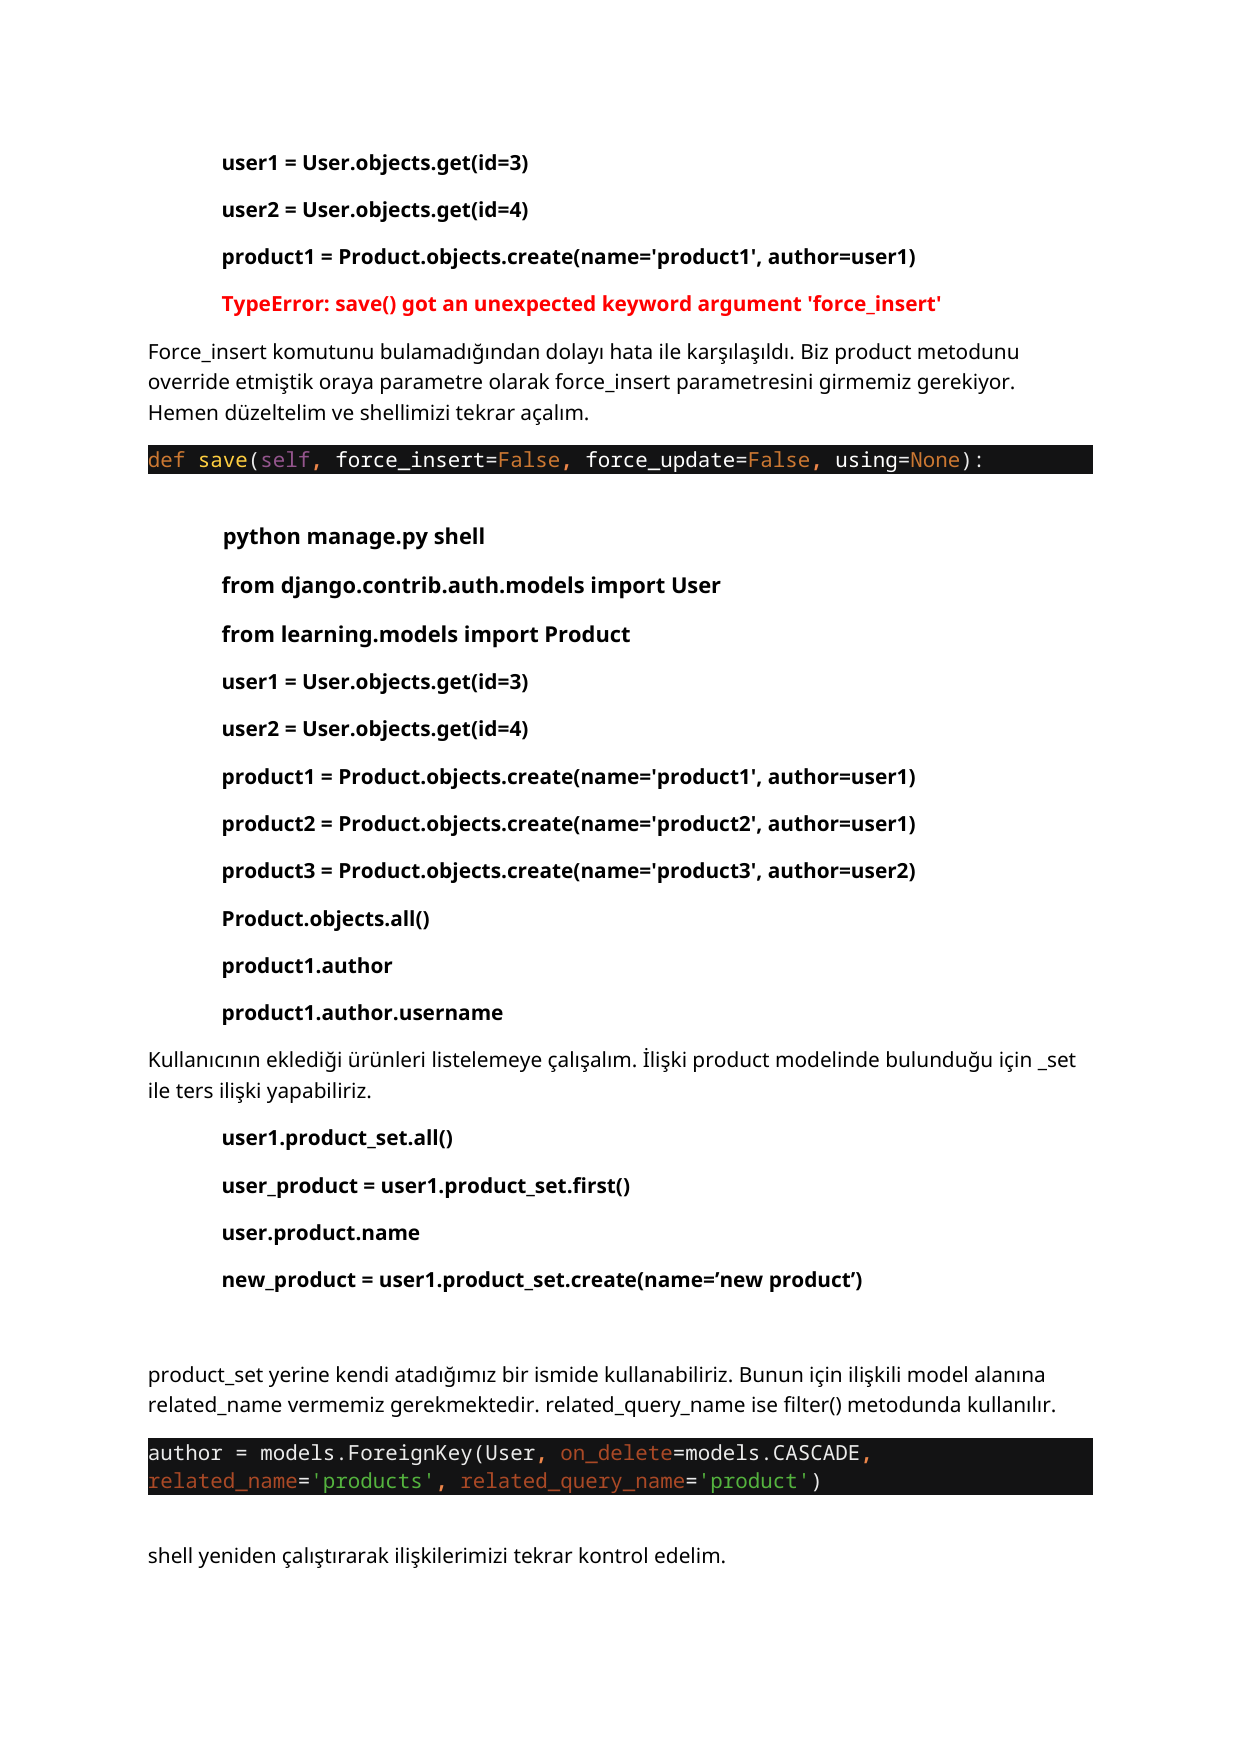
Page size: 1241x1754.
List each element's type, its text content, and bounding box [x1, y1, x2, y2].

text product2 = Product.objects.create(name='product2', author=user1) [148, 809, 1093, 838]
text shell yeniden çalıştırarak ilişkilerimizi tekrar kontrol edelim. [148, 1542, 1093, 1570]
text user1 = User.objects.get(id=3) [148, 148, 1093, 176]
text product1 = Product.objects.create(name='product1', author=user1) [148, 242, 1093, 271]
text author = models.ForeignKey(User, on_delete=models.CASCADE, related_name='products', related_query_name='product') [148, 1438, 1093, 1495]
text user1.product_set.all() [148, 1123, 1093, 1152]
text product1 = Product.objects.create(name='product1', author=user1) [148, 762, 1093, 790]
text Force_insert komutunu bulamadığından dolayı hata ile karşılaşıldı. Biz product metodunu override etmiştik oraya parametre olarak force_insert parametresini girmemiz gerekiyor. Hemen düzeltelim ve shellimizi tekrar açalım. [148, 337, 1093, 426]
text product_set yerine kendi atadığımız bir ismide kullanabiliriz. Bunun için ilişkili model alanına related_name vermemiz gerekmektedir. related_query_name ise filter() metodunda kullanılır. [148, 1360, 1093, 1419]
text from django.contrib.auth.models import User [148, 570, 1093, 599]
text def save(self, force_insert=False, force_update=False, using=None): [148, 445, 1093, 474]
text new_product = user1.product_set.create(name=’new product’) [148, 1265, 1093, 1294]
text user2 = User.objects.get(id=4) [148, 195, 1093, 223]
text Kullanıcının eklediği ürünleri listelemeye çalışalım. İlişki product modelinde bulunduğu için _set ile ters ilişki yapabiliriz. [148, 1046, 1093, 1105]
text user2 = User.objects.get(id=4) [148, 714, 1093, 743]
text product3 = Product.objects.create(name='product3', author=user2) [148, 856, 1093, 885]
text user_product = user1.product_set.first() [148, 1171, 1093, 1199]
text python manage.py shell [148, 521, 1093, 551]
text product1.author [148, 951, 1093, 979]
text from learning.models import Product [148, 618, 1093, 648]
text user1 = User.objects.get(id=3) [148, 667, 1093, 696]
text TypeError: save() got an unexpected keyword argument 'force_insert' [148, 289, 1093, 318]
text user.product.name [148, 1218, 1093, 1247]
text Product.objects.all() [148, 904, 1093, 932]
text product1.author.username [148, 998, 1093, 1027]
